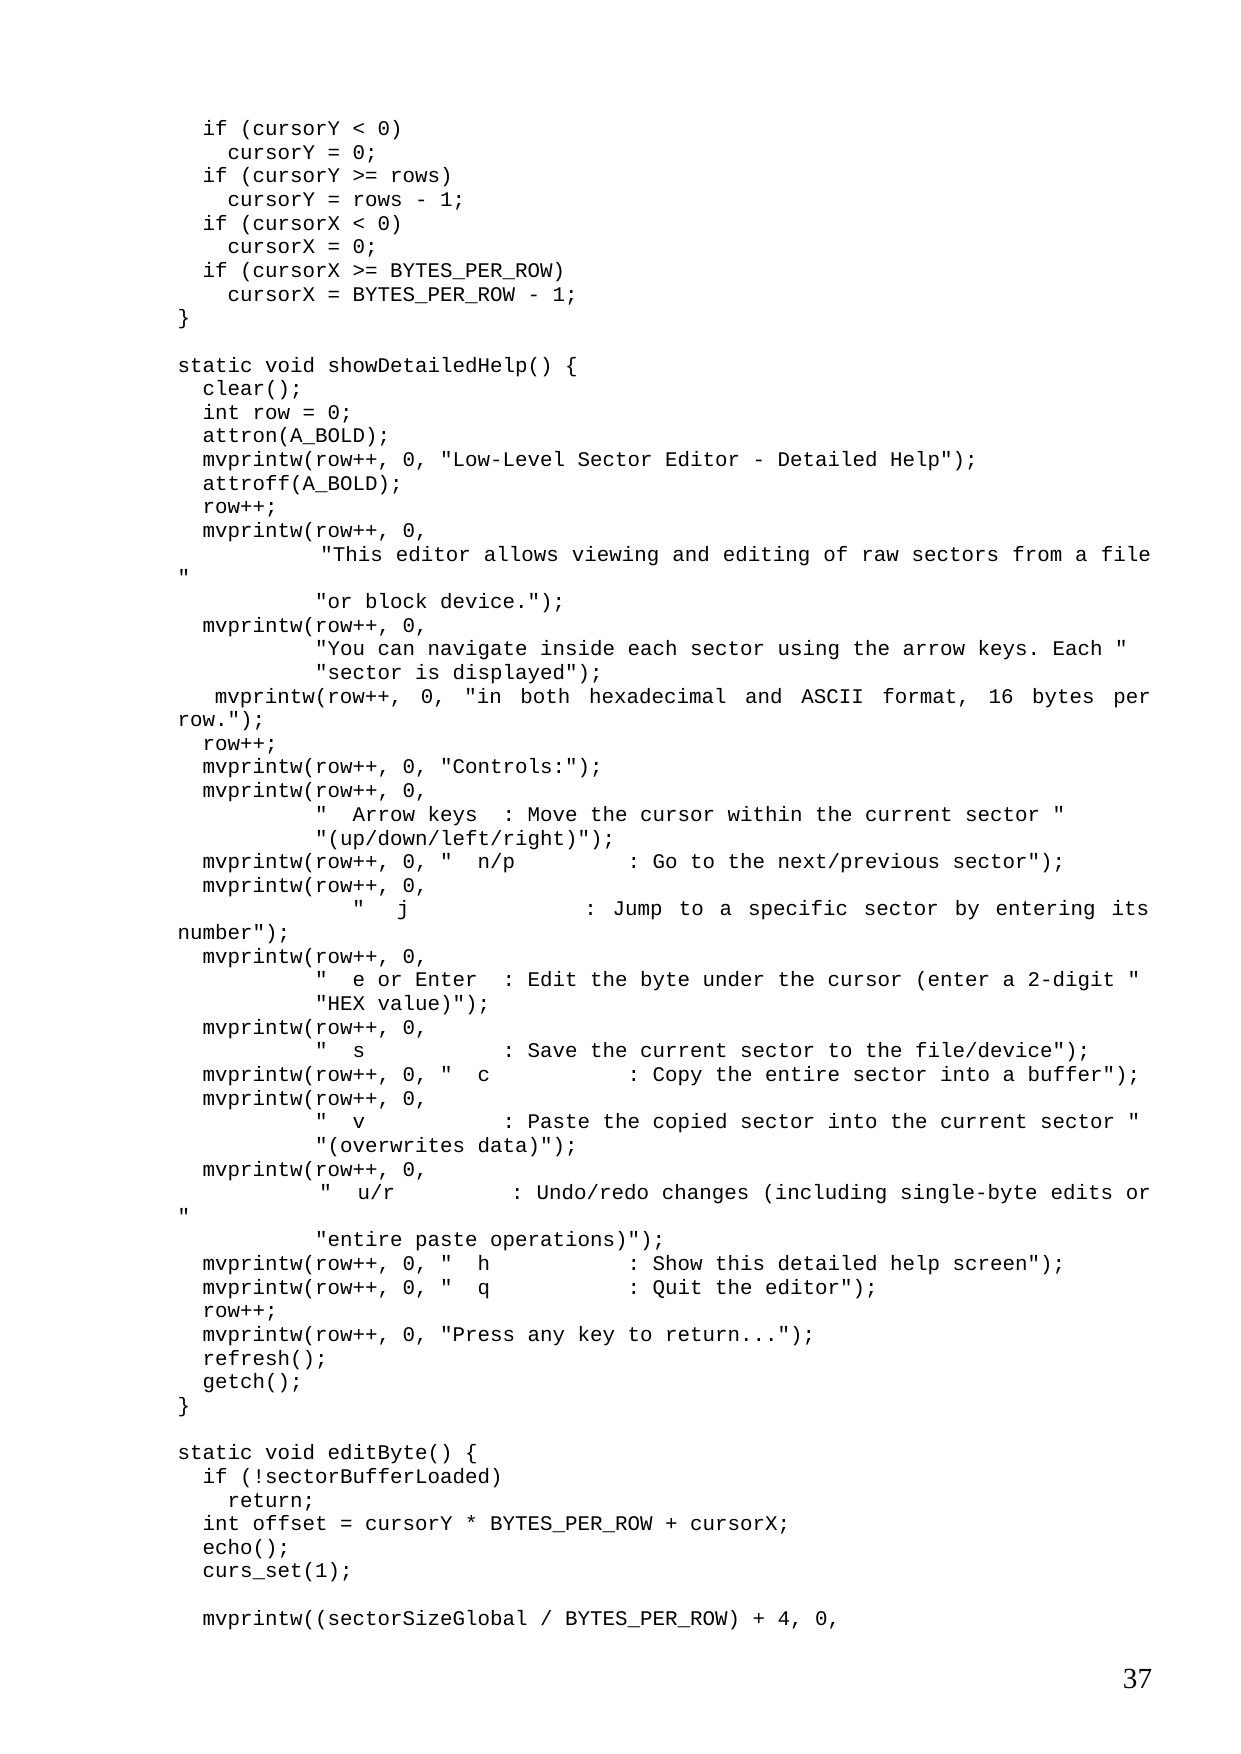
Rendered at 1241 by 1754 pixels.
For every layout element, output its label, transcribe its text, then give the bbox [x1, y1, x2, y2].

text attroff(A_BOLD); [177, 473, 1152, 496]
text } [177, 307, 1152, 331]
text cursorY = 0; [177, 142, 1152, 165]
text echo(); [177, 1537, 1152, 1561]
text "This editor allows viewing and editing of raw sectors from a file " [177, 544, 1152, 591]
text mvprintw(row++, 0, "Press any key to return..."); [177, 1324, 1152, 1348]
text "(overwrites data)"); [177, 1135, 1152, 1158]
text mvprintw(row++, 0, [177, 520, 1152, 544]
text mvprintw(row++, 0, [177, 946, 1152, 969]
text mvprintw(row++, 0, [177, 780, 1152, 804]
text " v : Paste the copied sector into the current sector " [177, 1111, 1152, 1135]
text int offset = cursorY * BYTES_PER_ROW + cursorX; [177, 1513, 1152, 1537]
text row++; [177, 1300, 1152, 1324]
text cursorY = rows - 1; [177, 189, 1152, 213]
text "HEX value)"); [177, 993, 1152, 1017]
text row++; [177, 496, 1152, 520]
text clear(); [177, 378, 1152, 402]
text row++; [177, 733, 1152, 757]
text mvprintw(row++, 0, "Controls:"); [177, 757, 1152, 780]
text return; [177, 1489, 1152, 1513]
text cursorX = BYTES_PER_ROW - 1; [177, 284, 1152, 307]
text "sector is displayed"); [177, 662, 1152, 686]
text static void editByte() { [177, 1442, 1152, 1466]
text } [177, 1395, 1152, 1419]
text "You can navigate inside each sector using the arrow keys. Each " [177, 638, 1152, 662]
text " j : Jump to a specific sector by entering its number"); [177, 898, 1152, 946]
text int row = 0; [177, 402, 1152, 426]
text "or block device."); [177, 591, 1152, 615]
text attron(A_BOLD); [177, 426, 1152, 449]
text if (cursorX >= BYTES_PER_ROW) [177, 260, 1152, 284]
text if (cursorY < 0) [177, 118, 1152, 142]
text mvprintw(row++, 0, " n/p : Go to the next/previous sector"); [177, 851, 1152, 875]
text " e or Enter : Edit the byte under the cursor (enter a 2-digit " [177, 969, 1152, 993]
text mvprintw(row++, 0, [177, 1017, 1152, 1040]
text mvprintw((sectorSizeGlobal / BYTES_PER_ROW) + 4, 0, [177, 1608, 1152, 1631]
text if (cursorX < 0) [177, 213, 1152, 236]
text curs_set(1); [177, 1561, 1152, 1584]
text getch(); [177, 1371, 1152, 1395]
text mvprintw(row++, 0, [177, 615, 1152, 638]
text if (cursorY >= rows) [177, 165, 1152, 189]
text mvprintw(row++, 0, " c : Copy the entire sector into a buffer"); [177, 1064, 1152, 1088]
text " u/r : Undo/redo changes (including single-byte edits or " [177, 1182, 1152, 1229]
text mvprintw(row++, 0, "in both hexadecimal and ASCII format, 16 bytes per row."); [177, 686, 1152, 733]
text mvprintw(row++, 0, [177, 875, 1152, 898]
text mvprintw(row++, 0, " q : Quit the editor"); [177, 1277, 1152, 1300]
text "entire paste operations)"); [177, 1229, 1152, 1253]
text mvprintw(row++, 0, "Low-Level Sector Editor - Detailed Help"); [177, 449, 1152, 473]
text cursorX = 0; [177, 236, 1152, 260]
text static void showDetailedHelp() { [177, 354, 1152, 378]
text refresh(); [177, 1348, 1152, 1371]
text "(up/down/left/right)"); [177, 827, 1152, 851]
text mvprintw(row++, 0, " h : Show this detailed help screen"); [177, 1253, 1152, 1277]
text mvprintw(row++, 0, [177, 1158, 1152, 1182]
text if (!sectorBufferLoaded) [177, 1466, 1152, 1489]
text " Arrow keys : Move the cursor within the current sector " [177, 804, 1152, 827]
text mvprintw(row++, 0, [177, 1088, 1152, 1111]
text " s : Save the current sector to the file/device"); [177, 1040, 1152, 1064]
